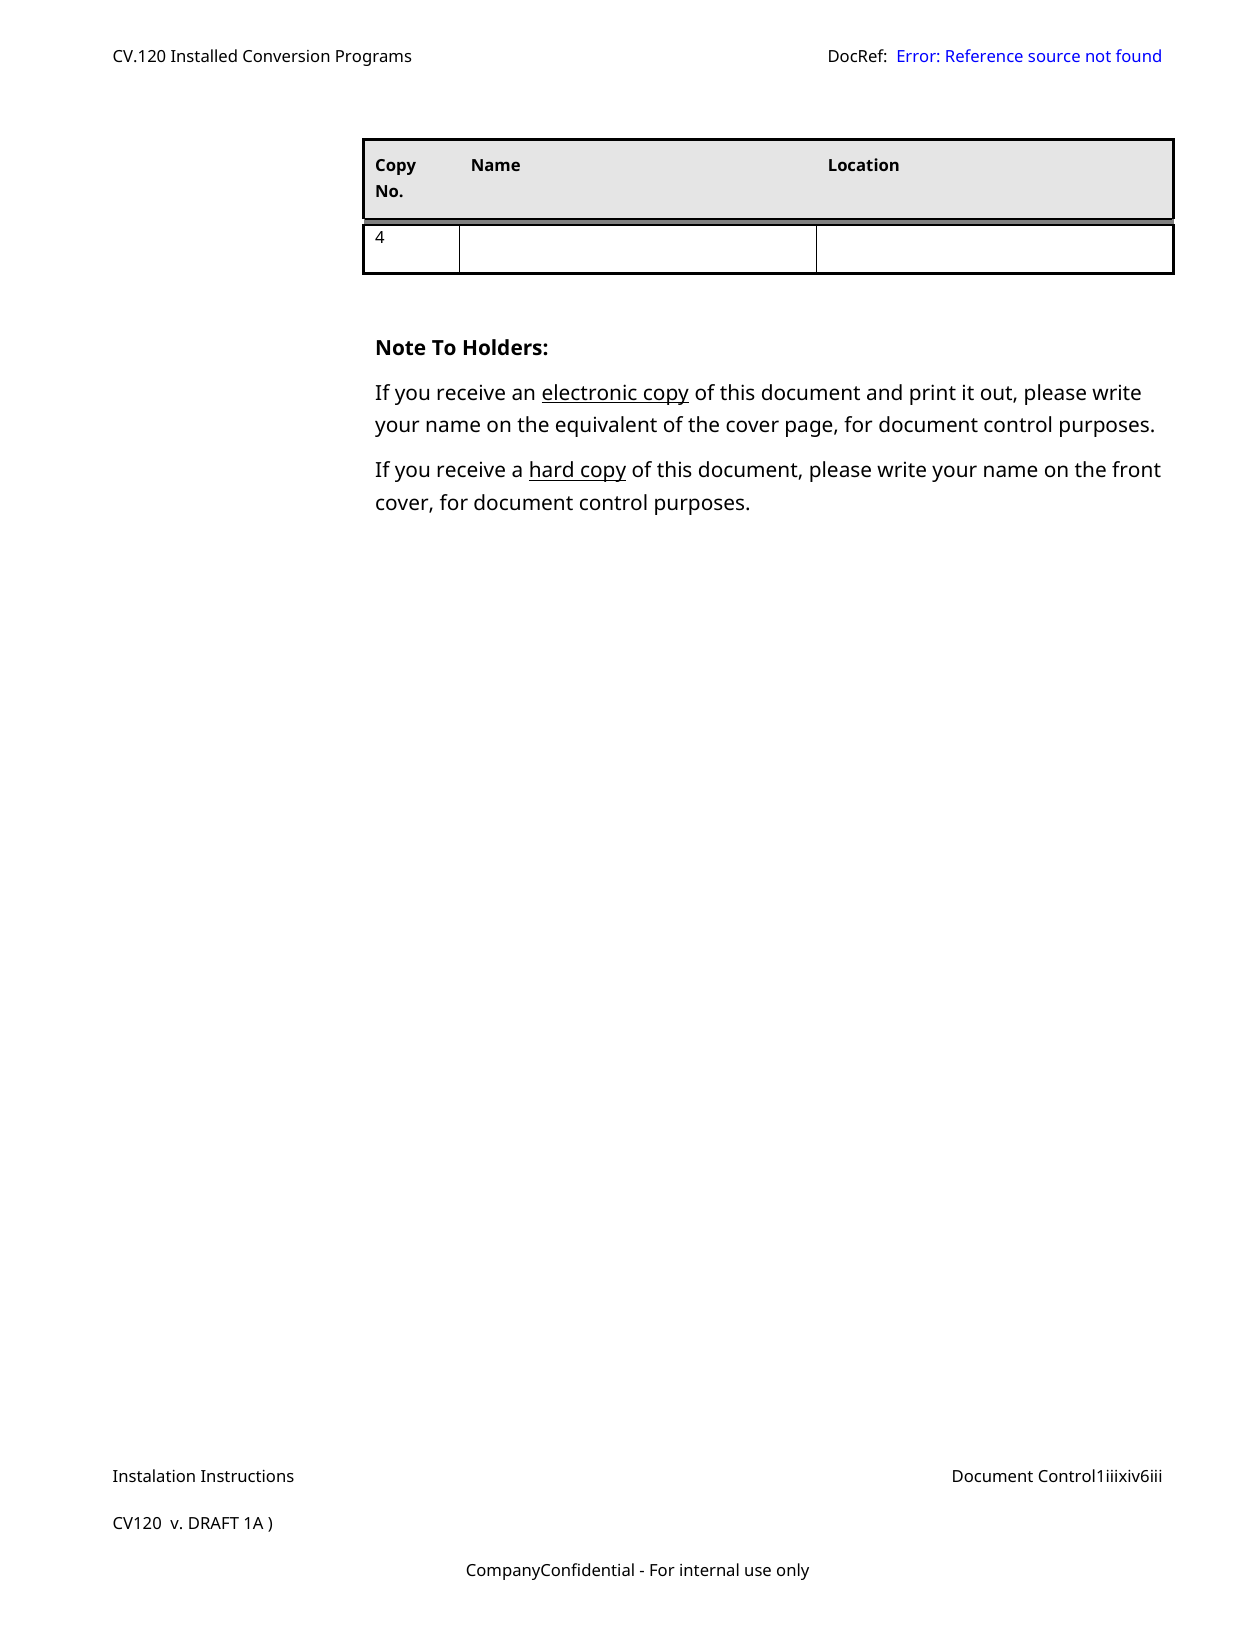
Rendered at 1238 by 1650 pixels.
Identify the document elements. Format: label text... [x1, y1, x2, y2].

table_cell [459, 220, 816, 224]
table_cell [817, 226, 1172, 272]
table_cell [816, 219, 1174, 224]
table_cell [365, 226, 459, 272]
table_cell [364, 219, 459, 224]
table_header Name [459, 141, 816, 218]
table_cell [460, 226, 816, 272]
text If you receive a hard copy of this document, please write your name on the front cover, for document control purposes. [375, 456, 1162, 517]
text Note To Holders: [375, 333, 1162, 361]
table_header Location [816, 141, 1172, 218]
table_header Copy No. [365, 141, 459, 218]
text If you receive an electronic copy of this document and print it out, please write your name on the equivalent of the cover page, for document control purposes. [375, 378, 1162, 439]
